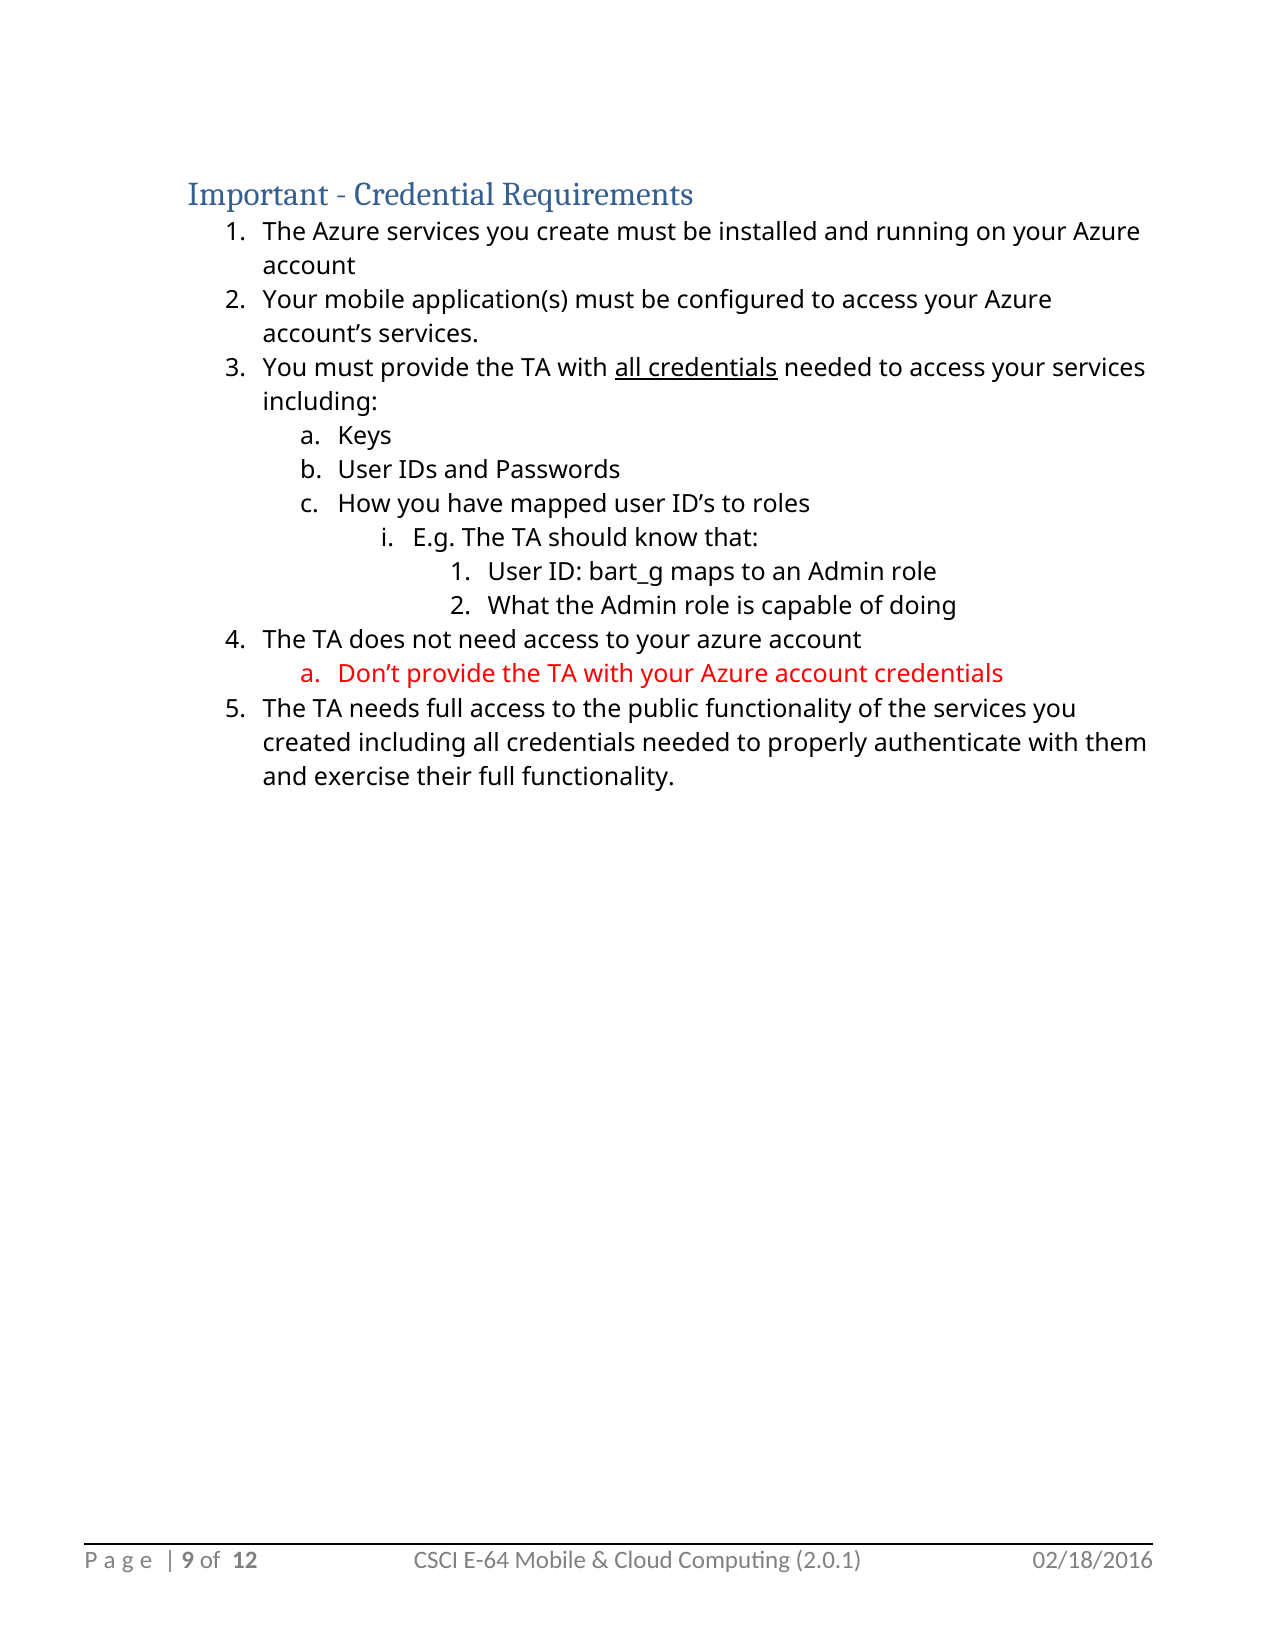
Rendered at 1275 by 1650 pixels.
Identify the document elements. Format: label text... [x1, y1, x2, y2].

list User IDs and Passwords [300, 452, 1153, 486]
list Your mobile application(s) must be configured to access your Azure account’s services. [225, 281, 1153, 349]
list How you have mapped user ID’s to roles [300, 486, 1153, 520]
list E.g. The TA should know that: [394, 520, 1153, 554]
list You must provide the TA with all credentials needed to access your services including: [225, 349, 1153, 418]
list Keys [300, 418, 1153, 452]
list The TA does not need access to your azure account [225, 622, 1153, 656]
list User ID: bart_g maps to an Admin role [450, 554, 1153, 588]
list What the Admin role is capable of doing [450, 588, 1153, 622]
subtitle Important - Credential Requirements [187, 175, 1153, 213]
list Don’t provide the TA with your Azure account credentials [300, 656, 1153, 690]
list The TA needs full access to the public functionality of the services you created including all credentials needed to properly authenticate with them and exercise their full functionality. [225, 690, 1153, 792]
list The Azure services you create must be installed and running on your Azure account [225, 213, 1153, 281]
